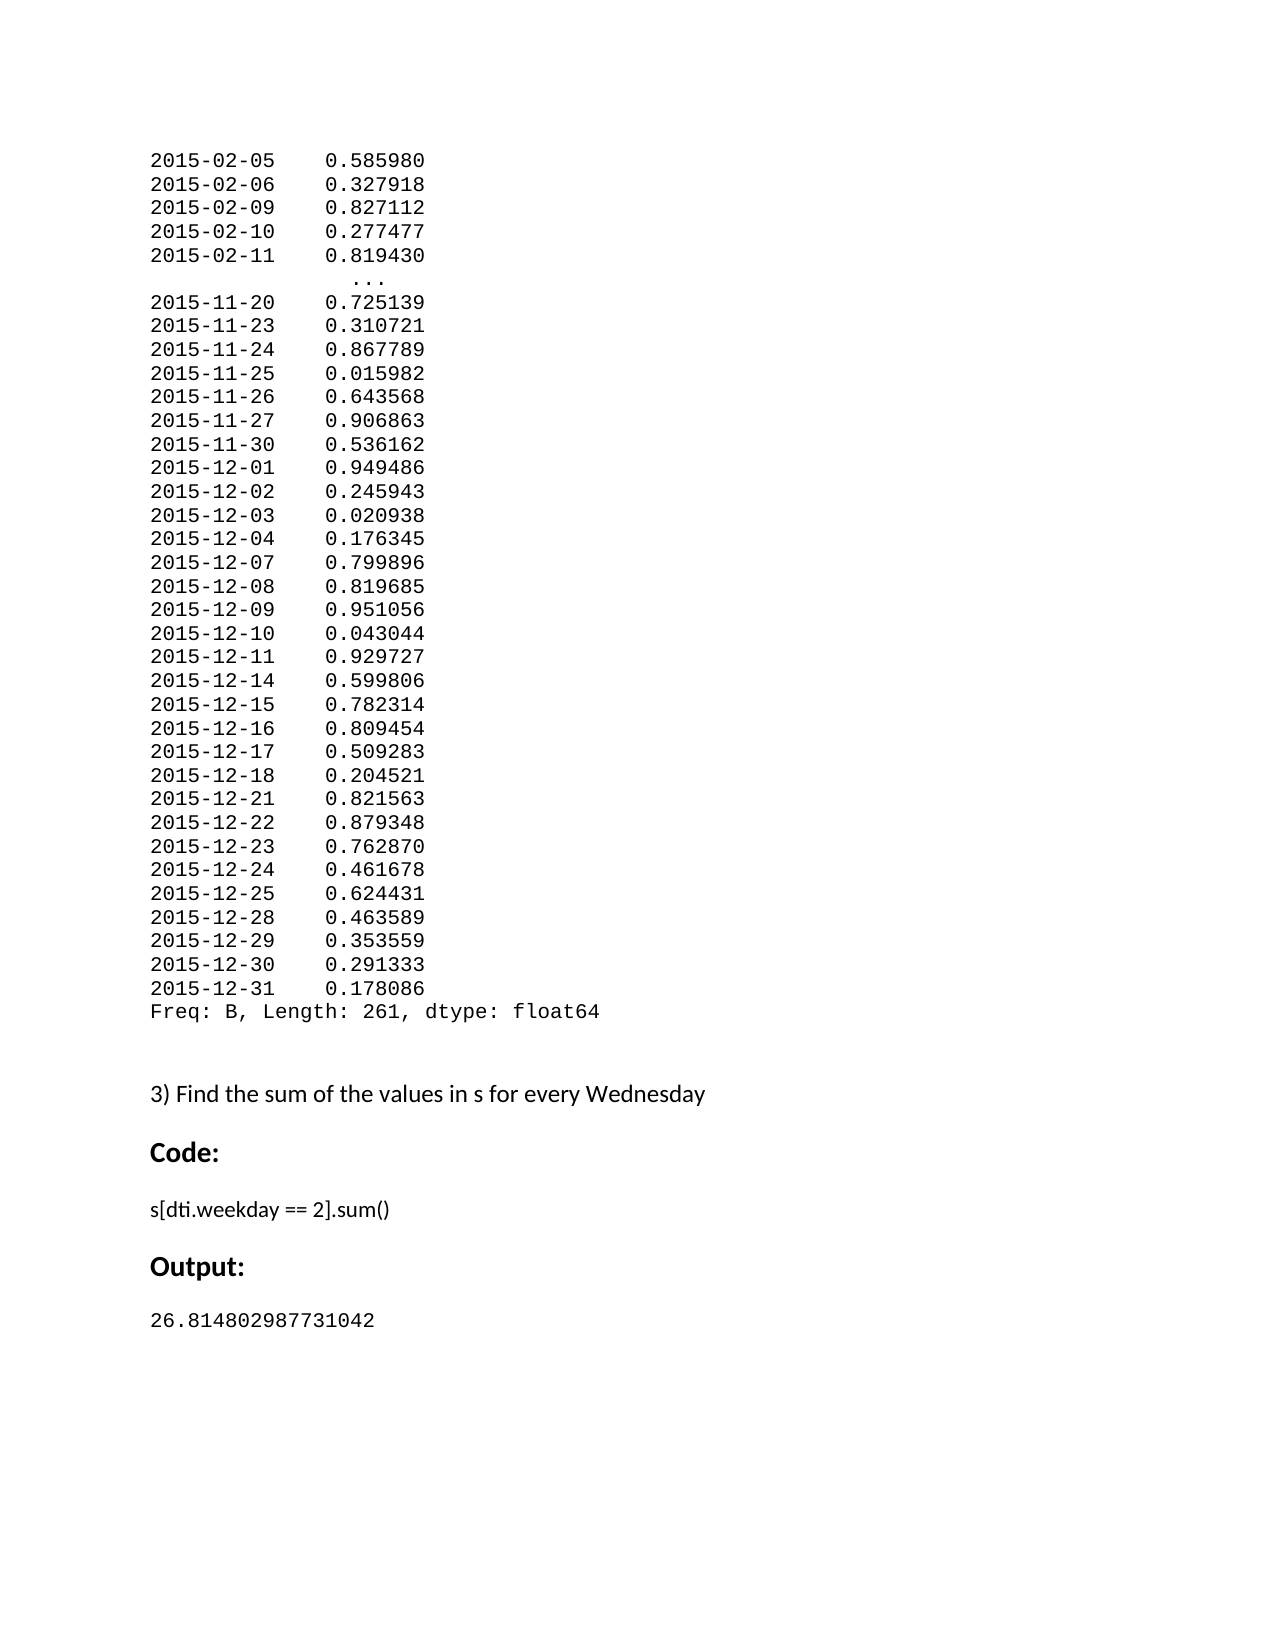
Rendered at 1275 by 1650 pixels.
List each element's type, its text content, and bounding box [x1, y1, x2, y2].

text 2015-11-25 0.015982 [150, 363, 1125, 386]
text 2015-11-26 0.643568 [150, 386, 1125, 410]
text 2015-11-30 0.536162 [150, 434, 1125, 457]
text 2015-12-24 0.461678 [150, 859, 1125, 883]
text 2015-12-03 0.020938 [150, 505, 1125, 528]
text 2015-12-28 0.463589 [150, 907, 1125, 930]
text 2015-02-06 0.327918 [150, 174, 1125, 197]
text Output: [150, 1248, 1125, 1284]
text 2015-12-29 0.353559 [150, 930, 1125, 954]
text Freq: B, Length: 261, dtype: float64 [150, 1001, 1125, 1025]
text 2015-12-22 0.879348 [150, 812, 1125, 836]
text 2015-12-15 0.782314 [150, 694, 1125, 717]
text 2015-02-09 0.827112 [150, 197, 1125, 221]
text 2015-02-10 0.277477 [150, 221, 1125, 244]
text 2015-12-17 0.509283 [150, 741, 1125, 765]
text s[dti.weekday == 2].sum() [150, 1196, 1125, 1223]
text 2015-12-18 0.204521 [150, 765, 1125, 788]
text 2015-12-04 0.176345 [150, 528, 1125, 552]
text ... [150, 268, 1125, 292]
text 2015-12-11 0.929727 [150, 647, 1125, 670]
text 2015-11-27 0.906863 [150, 410, 1125, 434]
text 2015-12-10 0.043044 [150, 623, 1125, 647]
text 2015-02-05 0.585980 [150, 150, 1125, 174]
text 2015-12-01 0.949486 [150, 457, 1125, 481]
text 26.814802987731042 [150, 1310, 1125, 1334]
text 2015-12-25 0.624431 [150, 883, 1125, 907]
text 2015-02-11 0.819430 [150, 244, 1125, 268]
text 2015-12-23 0.762870 [150, 836, 1125, 859]
text Code: [150, 1134, 1125, 1169]
text 2015-12-14 0.599806 [150, 670, 1125, 694]
text 2015-12-21 0.821563 [150, 788, 1125, 812]
text 2015-12-30 0.291333 [150, 954, 1125, 978]
text 2015-12-08 0.819685 [150, 576, 1125, 599]
text 3) Find the sum of the values in s for every Wednesday [150, 1078, 1125, 1108]
text 2015-12-16 0.809454 [150, 717, 1125, 741]
text 2015-12-02 0.245943 [150, 481, 1125, 505]
text 2015-11-20 0.725139 [150, 292, 1125, 316]
text 2015-12-31 0.178086 [150, 978, 1125, 1001]
text 2015-12-09 0.951056 [150, 599, 1125, 623]
text 2015-12-07 0.799896 [150, 552, 1125, 576]
text 2015-11-24 0.867789 [150, 339, 1125, 363]
text 2015-11-23 0.310721 [150, 316, 1125, 339]
